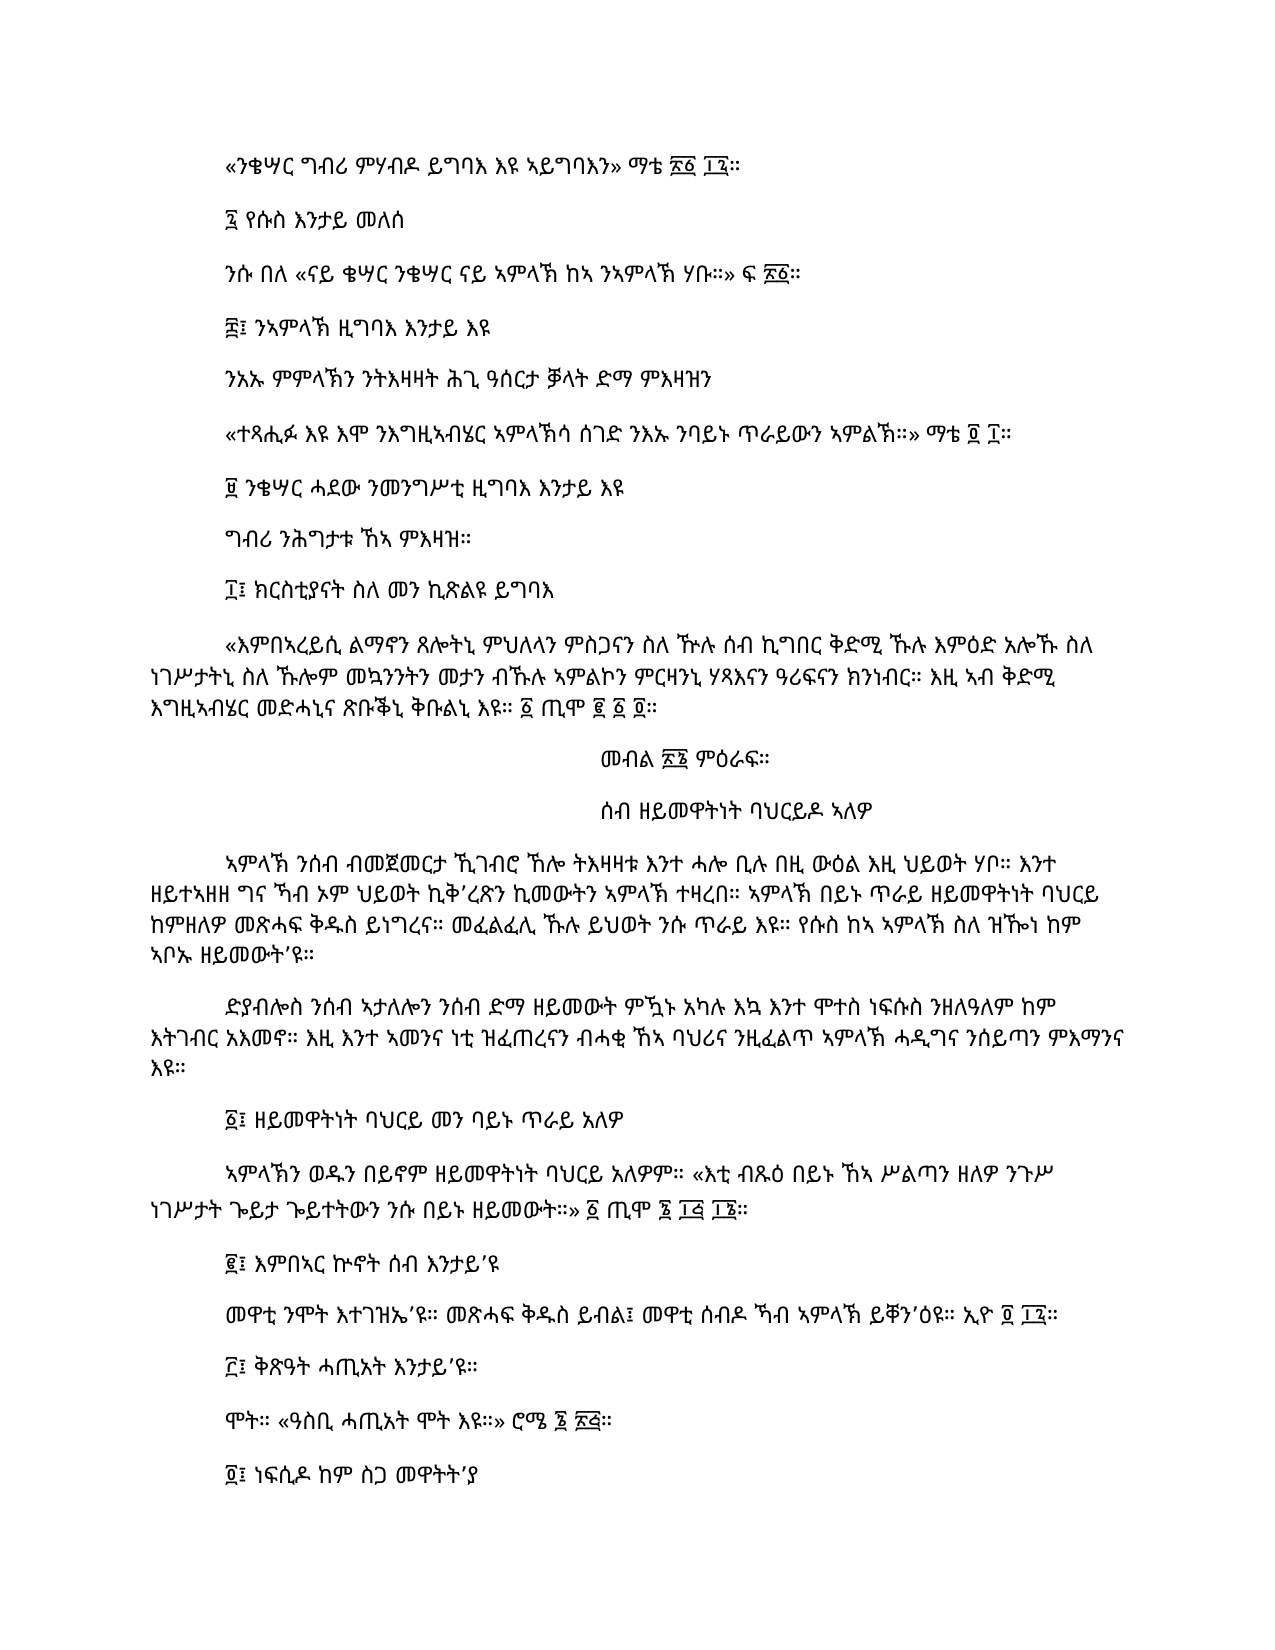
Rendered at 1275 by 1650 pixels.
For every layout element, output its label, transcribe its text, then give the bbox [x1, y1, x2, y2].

text ኣምላኽ ንሰብ ብመጀመርታ ኺገብሮ ኸሎ ትእዛዛቱ እንተ ሓሎ ቢሉ በዚ ውዕል እዚ ህይወት ሃቦ። እንተ ዘይተኣዘዘ ግና ኻብ ኦም ህይወት ኪቅ’ረጽን ኪመውትን ኣምላኽ ተዛረበ። ኣምላኽ በይኑ ጥራይ ዘይመዋትነት ባህርይ ከምዘለዎ መጽሓፍ ቅዱስ ይነግረና። መፈልፈሊ ኹሉ ይህወት ንሱ ጥራይ እዩ። የሱስ ከኣ ኣምላኽ ስለ ዝዀነ ከም ኣቦኡ ዘይመውት’ዩ። [150, 851, 1125, 969]
text ድያብሎስ ንሰብ ኣታለሎን ንሰብ ድማ ዘይመውት ምዃኑ አካሉ እኳ እንተ ሞተስ ነፍሱስ ንዘለዓለም ከም እትገብር አእመኖ። እዚ እንተ ኣመንና ነቲ ዝፈጠረናን ብሓቂ ኸኣ ባህሪና ንዚፈልጥ ኣምላኽ ሓዲግና ንሰይጣን ምእማንና እዩ። [150, 994, 1125, 1082]
text ፯ የሱስ እንታይ መለሰ [150, 207, 1125, 233]
text «ንቄሣር ግብሪ ምሃብዶ ይግባእ እዩ ኣይግባእን» ማቴ ፳፩ ፲፯። [150, 150, 1125, 181]
text ፬፤ ነፍሲዶ ከም ስጋ መዋትት’ያ [150, 1462, 1125, 1489]
text «እምበኣረይሲ ልማኖን ጸሎትኒ ምህለላን ምስጋናን ስለ ዅሉ ሰብ ኪግበር ቅድሚ ኹሉ እምዕድ አሎኹ ስለ ነገሥታትኒ ስለ ኹሎም መኳንንትን መታን ብኹሉ ኣምልኮን ምርዛንኒ ሃጻእናን ዓሪፍናን ክንነብር። እዚ ኣብ ቅድሚ እግዚኣብሄር መድሓኒና ጽቡቕኒ ቅቡልኒ እዩ። ፩ ጢሞ ፪ ፩ ፬። [150, 629, 1125, 722]
text ፱ ንቄሣር ሓደው ንመንግሥቲ ዚግባእ እንታይ እዩ [150, 475, 1125, 501]
text መብል ፳፮ ምዕራፍ። [150, 746, 1125, 773]
text ሞት። «ዓስቢ ሓጢአት ሞት እዩ።» ሮሜ ፮ ፳፭። [150, 1405, 1125, 1437]
text ፩፤ ዘይመዋትነት ባህርይ መን ባይኑ ጥራይ አለዎ [150, 1107, 1125, 1133]
text ፪፤ እምበኣር ኵኖት ሰብ እንታይ’ዩ [150, 1251, 1125, 1278]
text መዋቲ ንሞት እተገዝኤ’ዩ። መጽሓፍ ቅዱስ ይብል፤ መዋቲ ሰብዶ ኻብ ኣምላኽ ይቐን’ዕዩ። ኢዮ ፬ ፲፯። [150, 1302, 1125, 1329]
text ሰብ ዘይመዋትነት ባህርይዶ ኣለዎ [150, 798, 1125, 825]
text ግብሪ ንሕግታቱ ኸኣ ምእዛዝ። [150, 526, 1125, 553]
text ፫፤ ቅጽዓት ሓጢአት እንታይ’ዩ። [150, 1354, 1125, 1381]
text ፰፤ ንኣምላኽ ዚግባእ እንታይ እዩ [150, 315, 1125, 342]
text «ተጻሒፉ እዩ እሞ ንእግዚኣብሄር ኣምላኽሳ ሰገድ ንእኡ ንባይኑ ጥራይውን ኣምልኽ።» ማቴ ፬ ፲። [150, 418, 1125, 449]
text ንሱ በለ «ናይ ቄሣር ንቄሣር ናይ ኣምላኽ ከኣ ንኣምላኽ ሃቡ።» ፍ ፳፩። [150, 258, 1125, 289]
text ፲፤ ክርስቲያናት ስለ መን ኪጽልዩ ይግባእ [150, 578, 1125, 604]
text ንአኡ ምምላኽን ንትእዛዛት ሕጊ ዓሰርታ ቓላት ድማ ምእዛዝን [150, 366, 1125, 393]
text ኣምላኽን ወዱን በይኖም ዘይመዋትነት ባህርይ አለዎም። «እቲ ብጹዕ በይኑ ኸኣ ሥልጣን ዘለዎ ንጉሥ ነገሥታት ጐይታ ጐይተትውን ንሱ በይኑ ዘይመውት።» ፩ ጢሞ ፮ ፲፭ ፲፮። [150, 1158, 1125, 1225]
